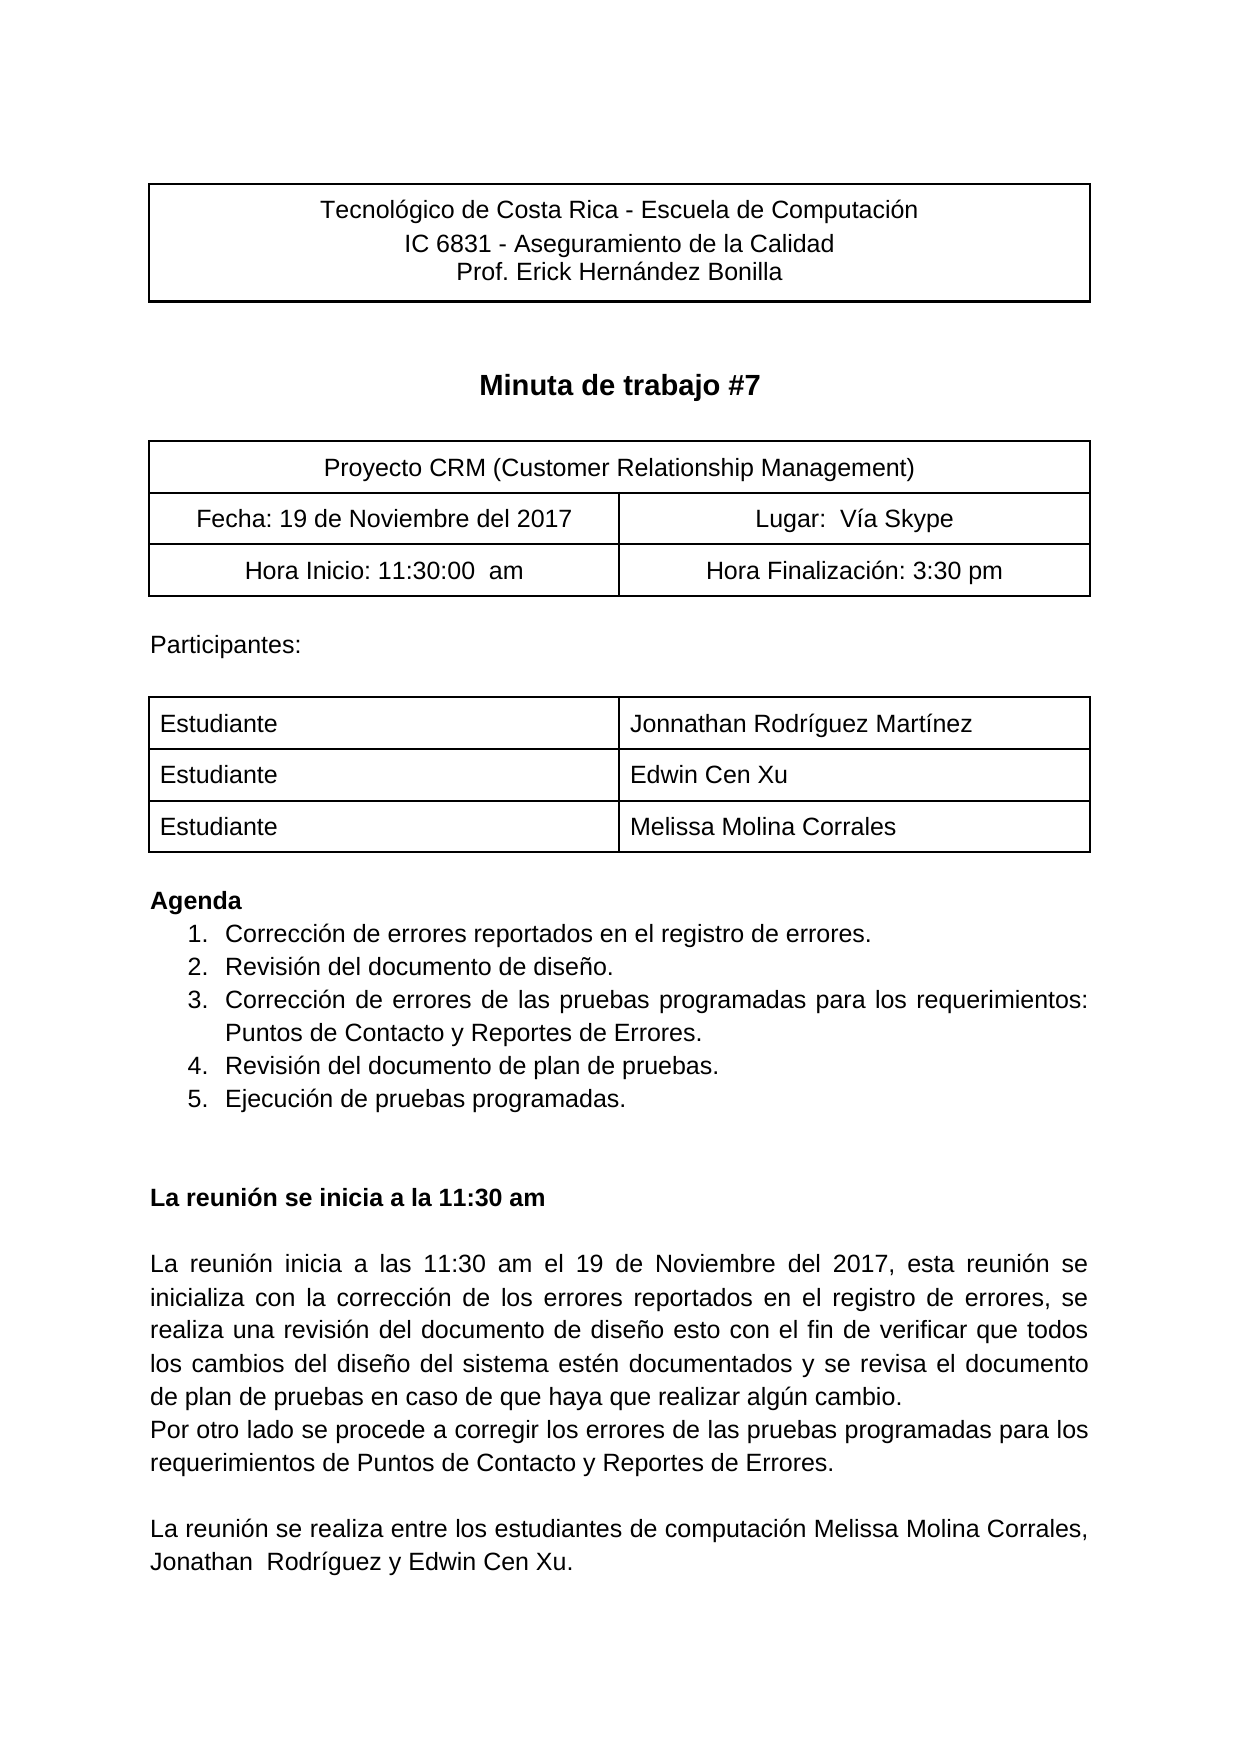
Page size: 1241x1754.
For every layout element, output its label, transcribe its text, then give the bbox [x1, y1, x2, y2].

text Minuta de trabajo #7 [150, 368, 1090, 402]
list Corrección de errores de las pruebas programadas para los requerimientos: Puntos de Contacto y Reportes de Errores. [187, 985, 1090, 1047]
table_cell Estudiante [150, 802, 618, 851]
table_cell Melissa Molina Corrales [620, 802, 1089, 851]
table_cell Lugar: Vía Skype [620, 494, 1089, 543]
list Revisión del documento de plan de pruebas. [187, 1051, 1090, 1080]
table_cell Estudiante [150, 750, 618, 799]
table_header Jonnathan Rodríguez Martínez [620, 698, 1089, 748]
text Agenda [150, 886, 1090, 915]
table_header Proyecto CRM (Customer Relationship Management) [150, 442, 1089, 492]
table_header Estudiante [150, 698, 618, 748]
table_header Tecnológico de Costa Rica - Escuela de Computación IC 6831 - Aseguramiento de la Calidad Prof. Erick Hernández Bonilla [150, 185, 1089, 300]
list Revisión del documento de diseño. [187, 952, 1090, 981]
text Por otro lado se procede a corregir los errores de las pruebas programadas para los requerimientos de Puntos de Contacto y Reportes de Errores. [150, 1414, 1090, 1476]
text La reunión se realiza entre los estudiantes de computación Melissa Molina Corrales, Jonathan Rodríguez y Edwin Cen Xu. [150, 1514, 1090, 1575]
table_cell Edwin Cen Xu [620, 750, 1089, 799]
list Corrección de errores reportados en el registro de errores. [187, 919, 1090, 948]
table_cell Hora Inicio: 11:30:00 am [150, 545, 618, 595]
table_cell Fecha: 19 de Noviembre del 2017 [150, 494, 618, 543]
text Participantes: [150, 630, 1090, 659]
text La reunión se inicia a la 11:30 am [150, 1183, 1090, 1212]
table_cell Hora Finalización: 3:30 pm [620, 545, 1089, 595]
list Ejecución de pruebas programadas. [187, 1084, 1090, 1113]
text La reunión inicia a las 11:30 am el 19 de Noviembre del 2017, esta reunión se inicializa con la corrección de los errores reportados en el registro de errores, se realiza una revisión del documento de diseño esto con el fin de verificar que todos los cambios del diseño del sistema estén documentados y se revisa el documento de plan de pruebas en caso de que haya que realizar algún cambio. [150, 1249, 1090, 1410]
